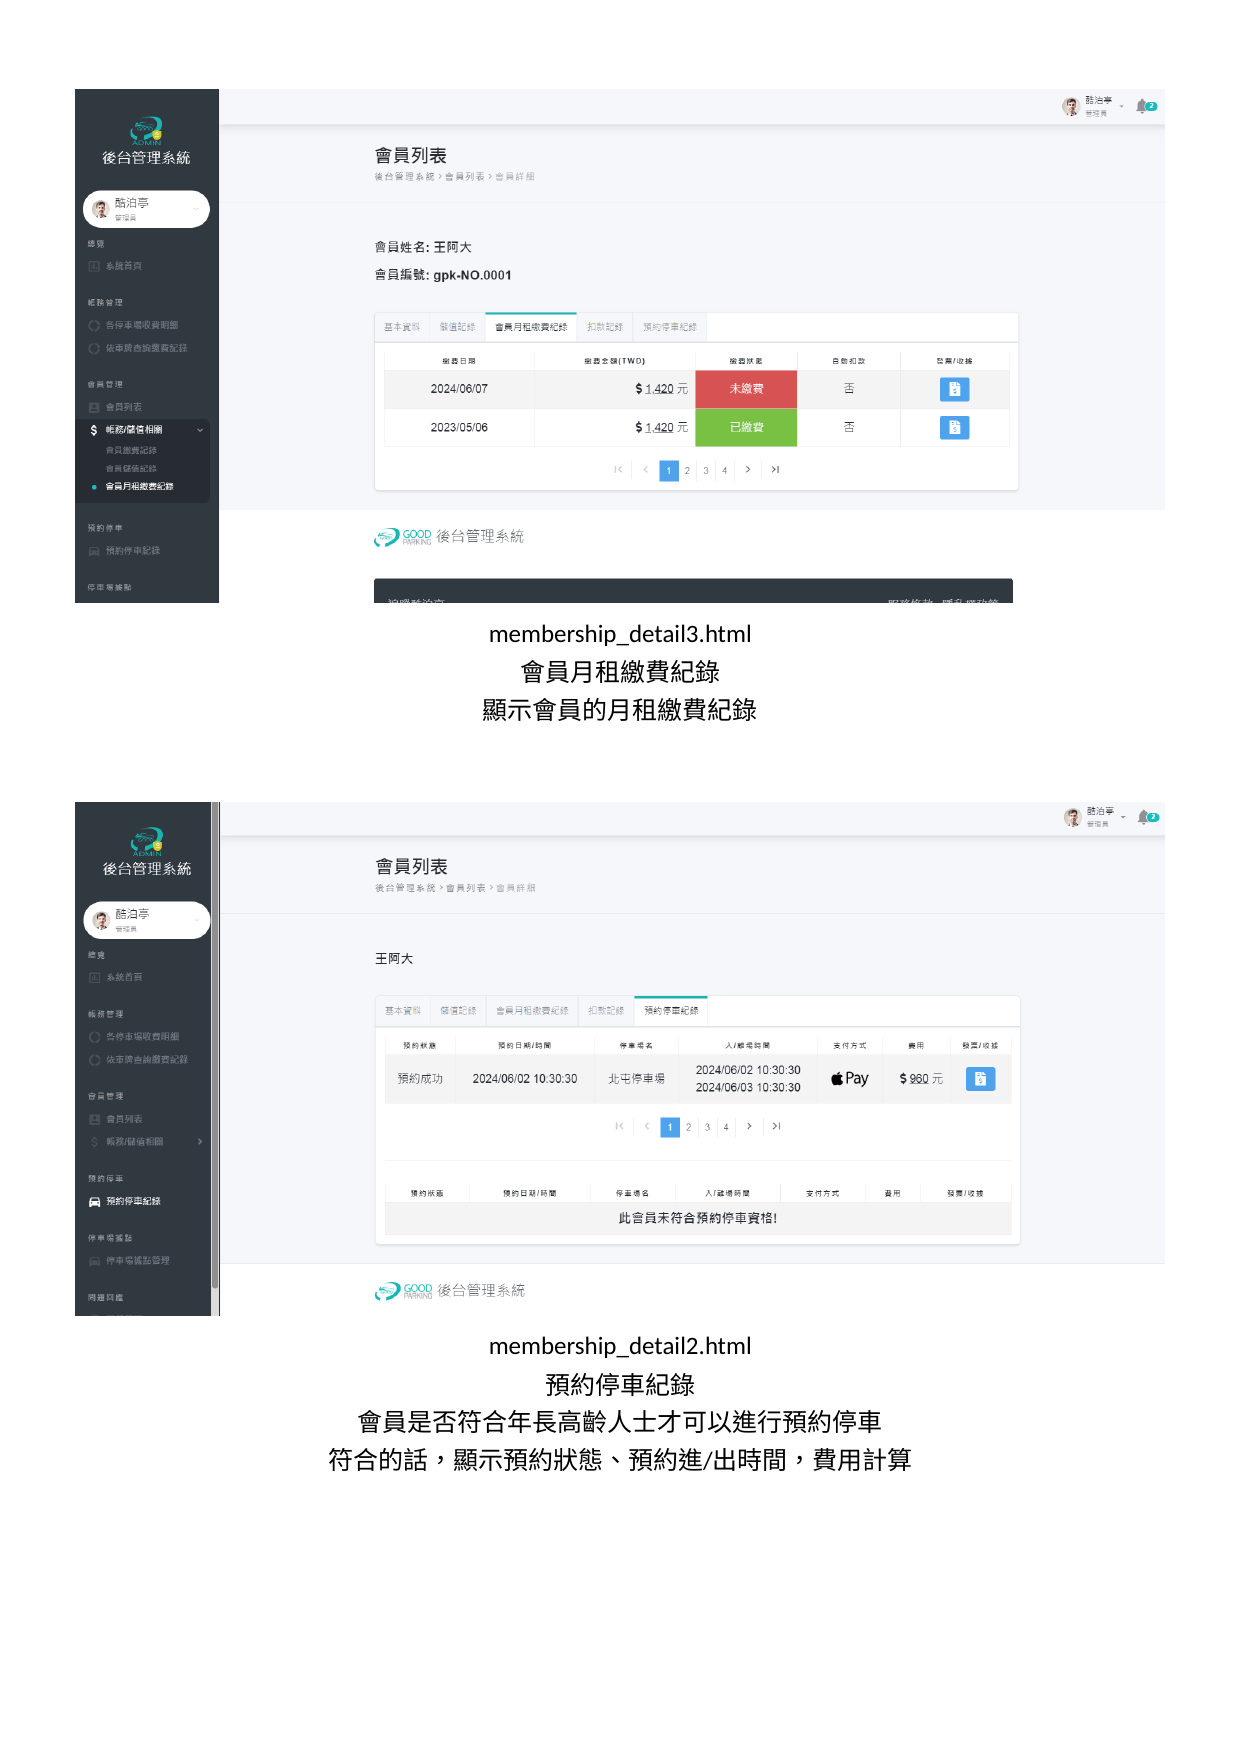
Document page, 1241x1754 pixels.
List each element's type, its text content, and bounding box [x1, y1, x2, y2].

text 會員是否符合年長高齡人士才可以進行預約停車 [75, 1402, 1165, 1439]
text 會員月租繳費紀錄 [75, 652, 1165, 689]
text 顯示會員的月租繳費紀錄 [75, 689, 1165, 727]
picture [75, 802, 1166, 1316]
text 預約停車紀錄 [75, 1364, 1165, 1402]
text membership_detail2.html [75, 1327, 1165, 1364]
text membership_detail3.html [75, 614, 1165, 652]
picture [75, 89, 1166, 603]
text 符合的話，顯示預約狀態、預約進/出時間，費用計算 [75, 1439, 1165, 1477]
